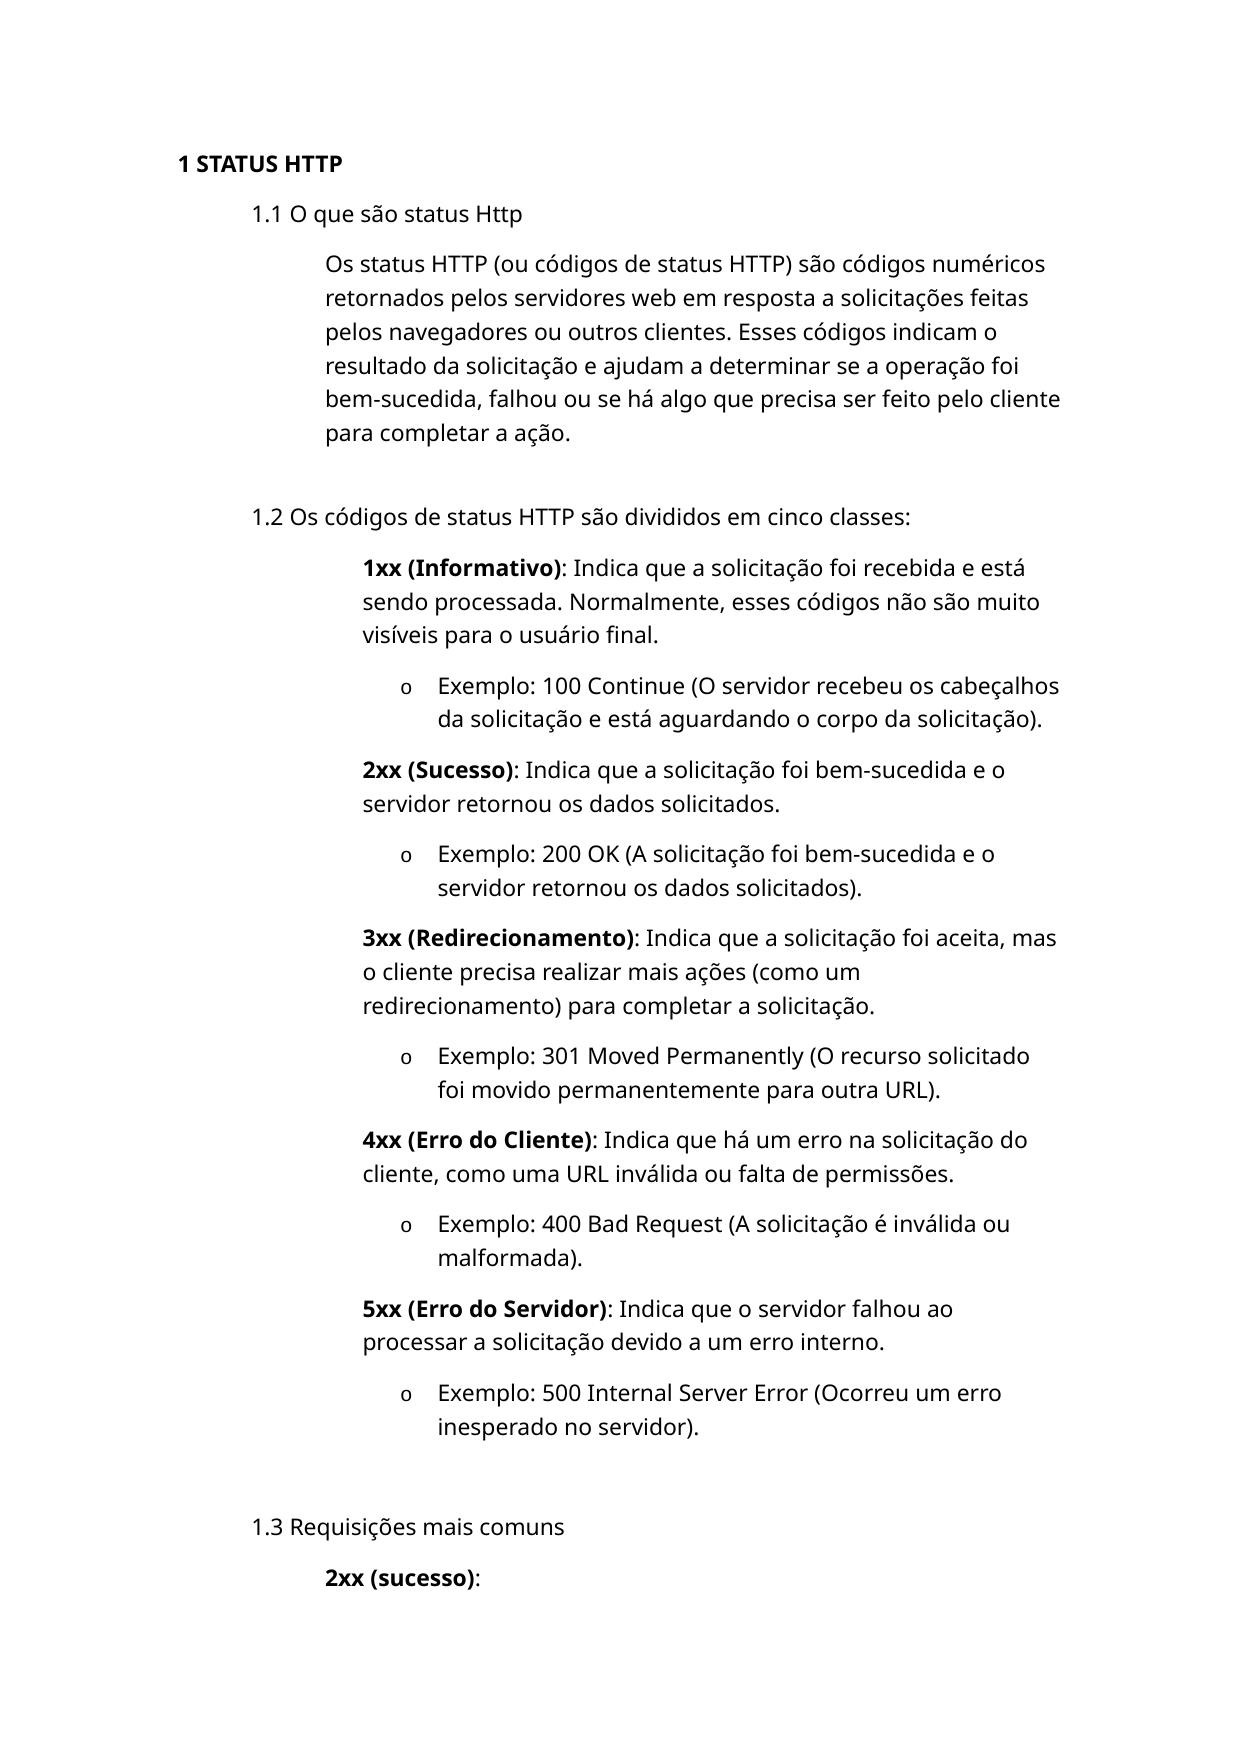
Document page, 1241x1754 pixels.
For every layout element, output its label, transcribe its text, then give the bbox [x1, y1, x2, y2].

text 3xx (Redirecionamento): Indica que a solicitação foi aceita, mas o cliente precisa realizar mais ações (como um redirecionamento) para completar a solicitação. [362, 922, 1063, 1021]
text 4xx (Erro do Cliente): Indica que há um erro na solicitação do cliente, como uma URL inválida ou falta de permissões. [362, 1124, 1063, 1189]
list Exemplo: 301 Moved Permanently (O recurso solicitado foi movido permanentemente para outra URL). [400, 1040, 1063, 1105]
text 2xx (sucesso): [251, 1562, 1063, 1593]
text 2xx (Sucesso): Indica que a solicitação foi bem-sucedida e o servidor retornou os dados solicitados. [362, 754, 1063, 819]
list Exemplo: 500 Internal Server Error (Ocorreu um erro inesperado no servidor). [400, 1377, 1063, 1442]
text 1.3 Requisições mais comuns [251, 1511, 1063, 1543]
text Os status HTTP (ou códigos de status HTTP) são códigos numéricos retornados pelos servidores web em resposta a solicitações feitas pelos navegadores ou outros clientes. Esses códigos indicam o resultado da solicitação e ajudam a determinar se a operação foi bem-sucedida, falhou ou se há algo que precisa ser feito pelo cliente para completar a ação. [325, 248, 1063, 448]
text 1 STATUS HTTP [177, 148, 1063, 179]
text 1.1 O que são status Http [177, 198, 1063, 229]
text 1.2 Os códigos de status HTTP são divididos em cinco classes: [251, 468, 1063, 533]
list Exemplo: 400 Bad Request (A solicitação é inválida ou malformada). [400, 1208, 1063, 1273]
list Exemplo: 100 Continue (O servidor recebeu os cabeçalhos da solicitação e está aguardando o corpo da solicitação). [400, 670, 1063, 735]
list Exemplo: 200 OK (A solicitação foi bem-sucedida e o servidor retornou os dados solicitados). [400, 838, 1063, 903]
text 5xx (Erro do Servidor): Indica que o servidor falhou ao processar a solicitação devido a um erro interno. [362, 1293, 1063, 1358]
text 1xx (Informativo): Indica que a solicitação foi recebida e está sendo processada. Normalmente, esses códigos não são muito visíveis para o usuário final. [362, 552, 1063, 651]
